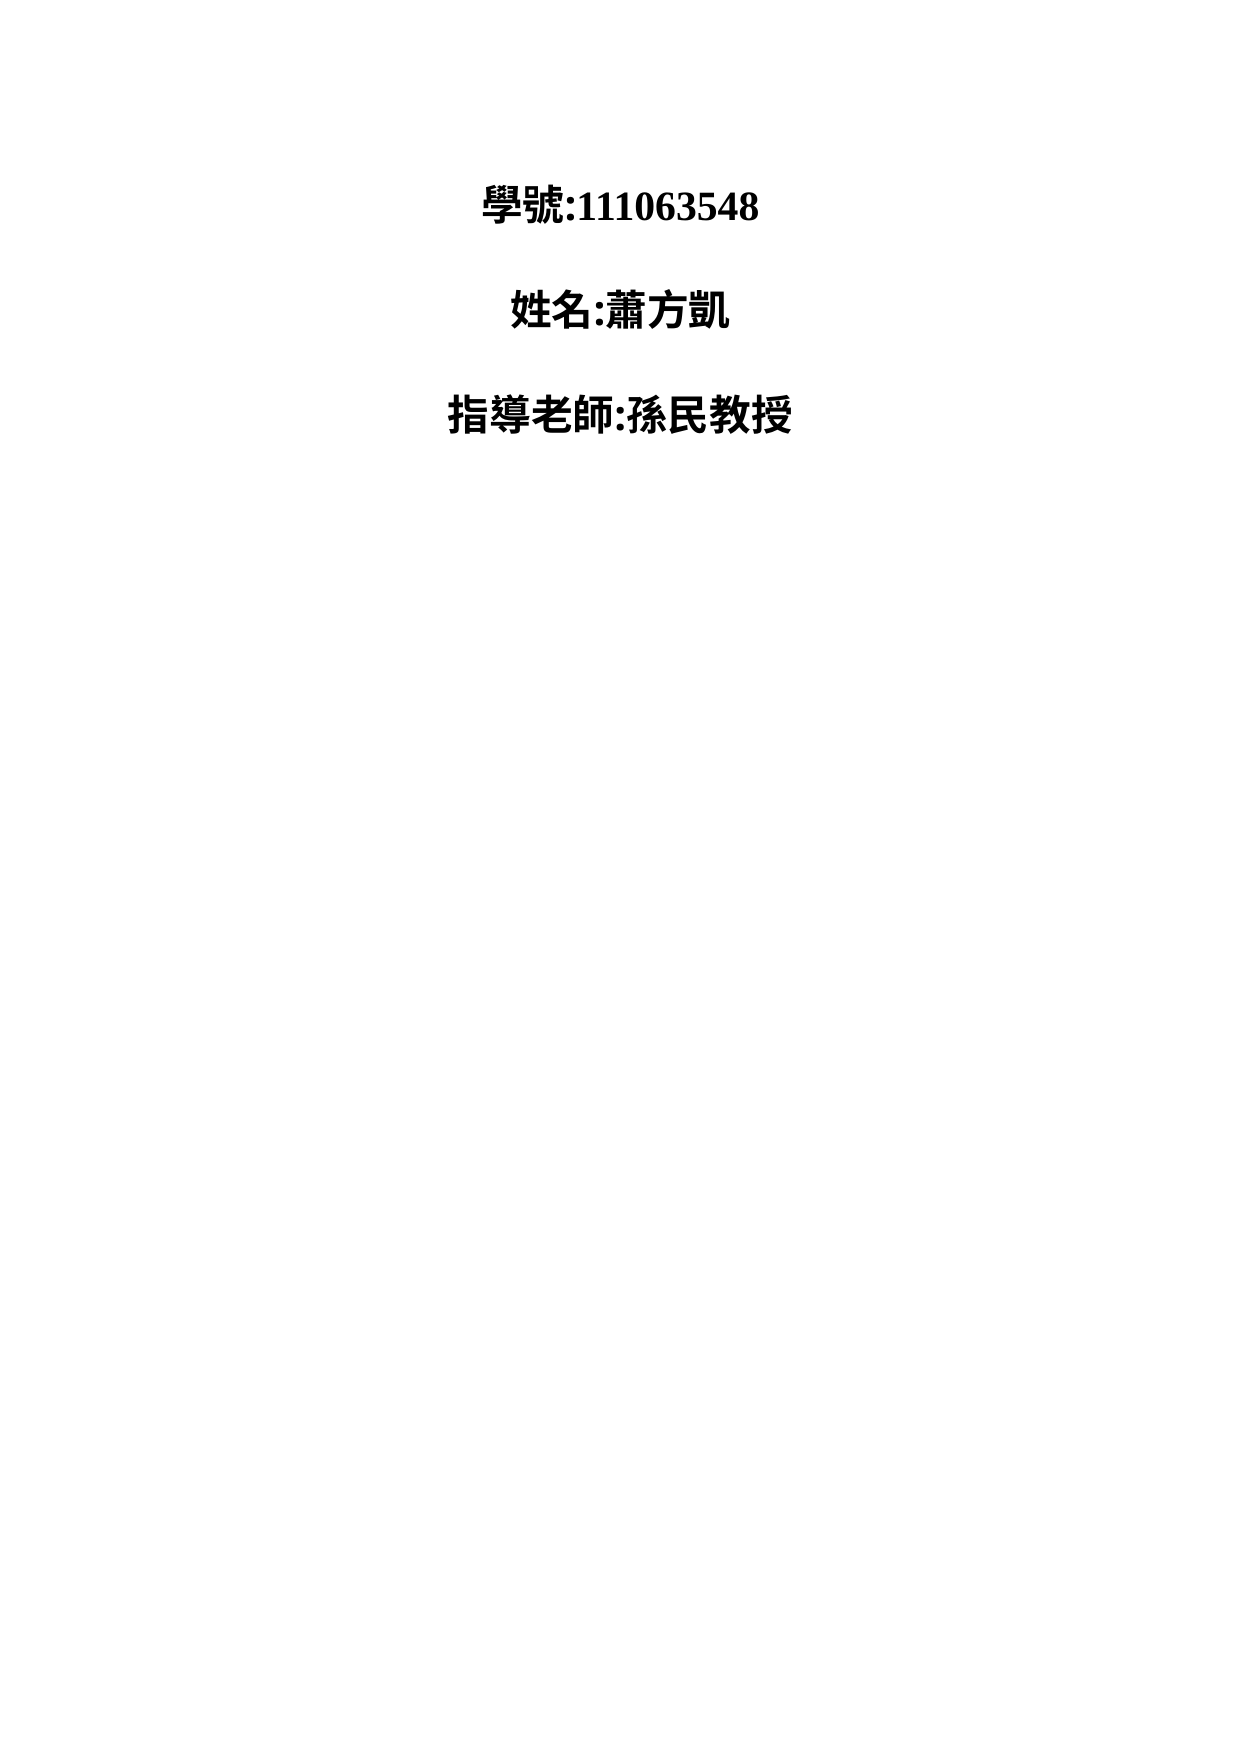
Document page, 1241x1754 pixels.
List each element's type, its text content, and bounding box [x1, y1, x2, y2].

text 學號:111063548 [187, 164, 1053, 239]
text 指導老師:孫民教授 [187, 375, 1053, 450]
text 姓名:蕭方凱 [187, 270, 1053, 345]
